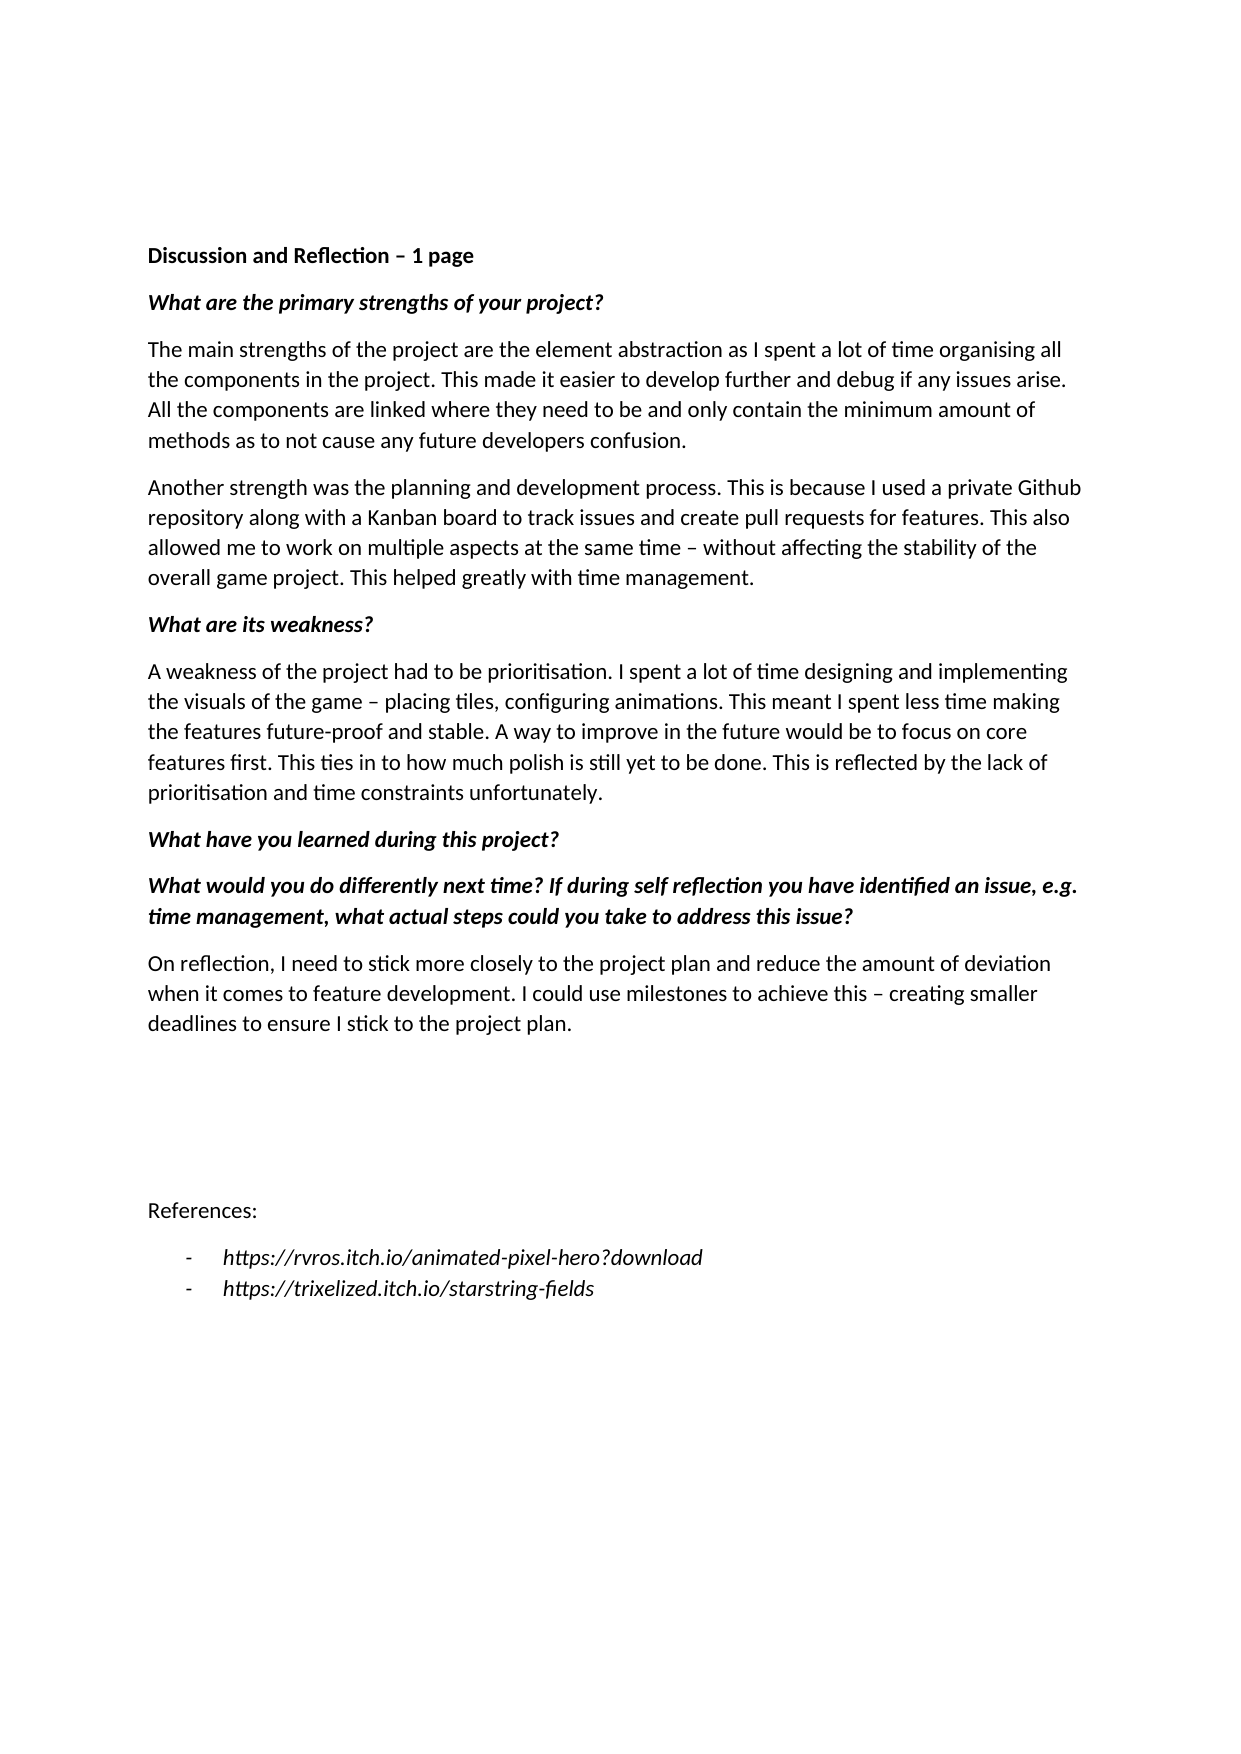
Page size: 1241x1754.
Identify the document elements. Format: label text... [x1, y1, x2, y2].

text On reflection, I need to stick more closely to the project plan and reduce the amount of deviation when it comes to feature development. I could use milestones to achieve this – creating smaller deadlines to ensure I stick to the project plan. [148, 949, 1093, 1037]
text A weakness of the project had to be prioritisation. I spent a lot of time designing and implementing the visuals of the game – placing tiles, configuring animations. This meant I spent less time making the features future-proof and stable. A way to improve in the future would be to focus on core features first. This ties in to how much polish is still yet to be done. This is reflected by the lack of prioritisation and time constraints unfortunately. [148, 657, 1093, 806]
list https://trixelized.itch.io/starstring-fields [185, 1274, 1093, 1302]
text Discussion and Reflection – 1 page [148, 241, 1093, 269]
text References: [148, 1197, 1093, 1224]
list https://rvros.itch.io/animated-pixel-hero?download [185, 1243, 1093, 1271]
text The main strengths of the project are the element abstraction as I spent a lot of time organising all the components in the project. This made it easier to develop further and debug if any issues arise. All the components are linked where they need to be and only contain the minimum amount of methods as to not cause any future developers confusion. [148, 335, 1093, 454]
text What have you learned during this project? [148, 825, 1093, 853]
text What are the primary strengths of your project? [148, 288, 1093, 316]
text What are its weakness? [148, 610, 1093, 638]
text What would you do differently next time? If during self reflection you have identified an issue, e.g. time management, what actual steps could you take to address this issue? [148, 872, 1093, 930]
text Another strength was the planning and development process. This is because I used a private Github repository along with a Kanban board to track issues and create pull requests for features. This also allowed me to work on multiple aspects at the same time – without affecting the stability of the overall game project. This helped greatly with time management. [148, 473, 1093, 591]
